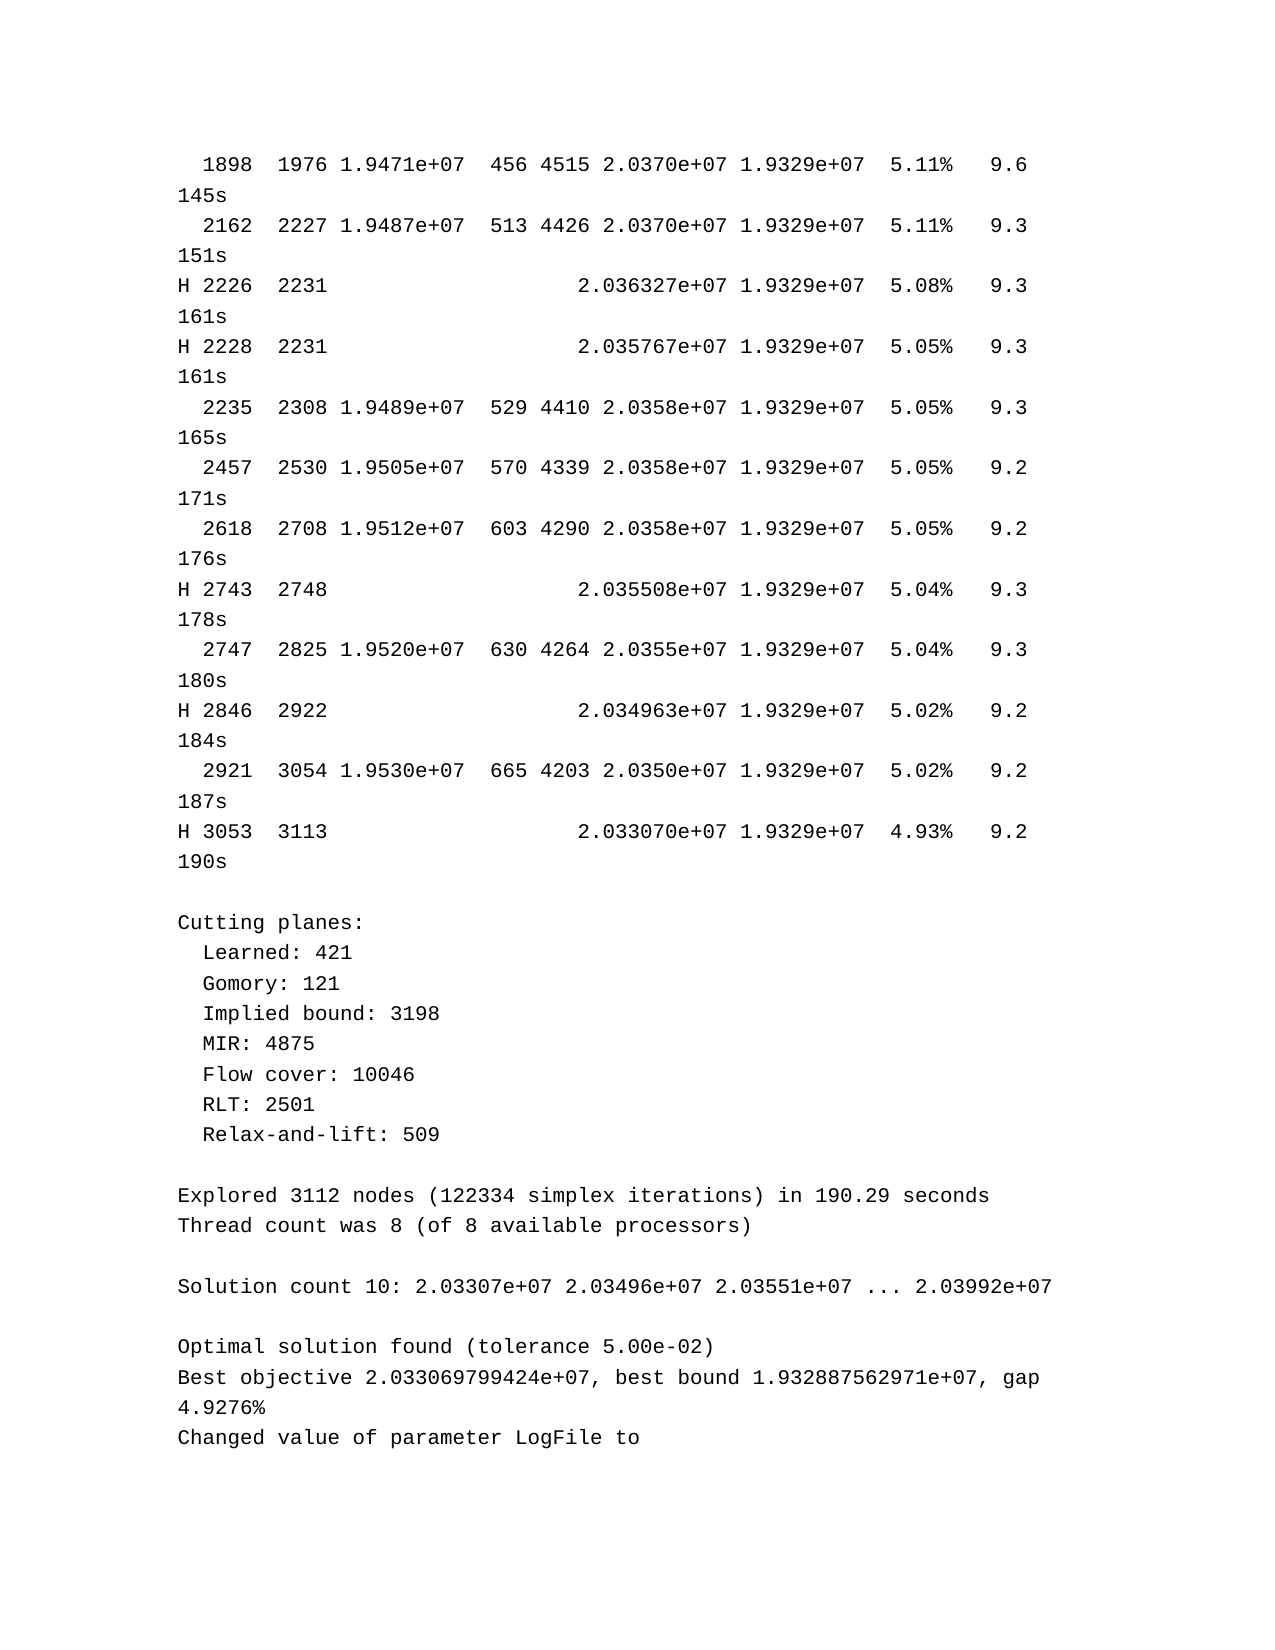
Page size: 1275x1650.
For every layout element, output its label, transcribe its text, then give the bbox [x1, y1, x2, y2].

text H 2226 2231 2.036327e+07 1.9329e+07 5.08% 9.3 161s [177, 269, 1098, 329]
text RLT: 2501 [177, 1087, 1098, 1118]
text 2162 2227 1.9487e+07 513 4426 2.0370e+07 1.9329e+07 5.11% 9.3 151s [177, 208, 1098, 269]
text Explored 3112 nodes (122334 simplex iterations) in 190.29 seconds [177, 1178, 1098, 1208]
text Solution count 10: 2.03307e+07 2.03496e+07 2.03551e+07 ... 2.03992e+07 [177, 1269, 1098, 1299]
text Implied bound: 3198 [177, 996, 1098, 1027]
text H 3053 3113 2.033070e+07 1.9329e+07 4.93% 9.2 190s [177, 814, 1098, 875]
text 2457 2530 1.9505e+07 570 4339 2.0358e+07 1.9329e+07 5.05% 9.2 171s [177, 451, 1098, 511]
text 2618 2708 1.9512e+07 603 4290 2.0358e+07 1.9329e+07 5.05% 9.2 176s [177, 511, 1098, 572]
text Gomory: 121 [177, 966, 1098, 996]
text H 2846 2922 2.034963e+07 1.9329e+07 5.02% 9.2 184s [177, 693, 1098, 754]
text Cutting planes: [177, 905, 1098, 936]
text MIR: 4875 [177, 1027, 1098, 1057]
text 2921 3054 1.9530e+07 665 4203 2.0350e+07 1.9329e+07 5.02% 9.2 187s [177, 754, 1098, 814]
text Optimal solution found (tolerance 5.00e-02) [177, 1330, 1098, 1360]
text Learned: 421 [177, 936, 1098, 966]
text 1898 1976 1.9471e+07 456 4515 2.0370e+07 1.9329e+07 5.11% 9.6 145s [177, 148, 1098, 208]
text 2747 2825 1.9520e+07 630 4264 2.0355e+07 1.9329e+07 5.04% 9.3 180s [177, 633, 1098, 693]
text 2235 2308 1.9489e+07 529 4410 2.0358e+07 1.9329e+07 5.05% 9.3 165s [177, 390, 1098, 451]
text Best objective 2.033069799424e+07, best bound 1.932887562971e+07, gap 4.9276% [177, 1360, 1098, 1421]
text Relax-and-lift: 509 [177, 1118, 1098, 1148]
text H 2228 2231 2.035767e+07 1.9329e+07 5.05% 9.3 161s [177, 329, 1098, 390]
text Flow cover: 10046 [177, 1057, 1098, 1087]
text Changed value of parameter LogFile to [177, 1421, 1098, 1451]
text Thread count was 8 (of 8 available processors) [177, 1208, 1098, 1239]
text H 2743 2748 2.035508e+07 1.9329e+07 5.04% 9.3 178s [177, 572, 1098, 633]
